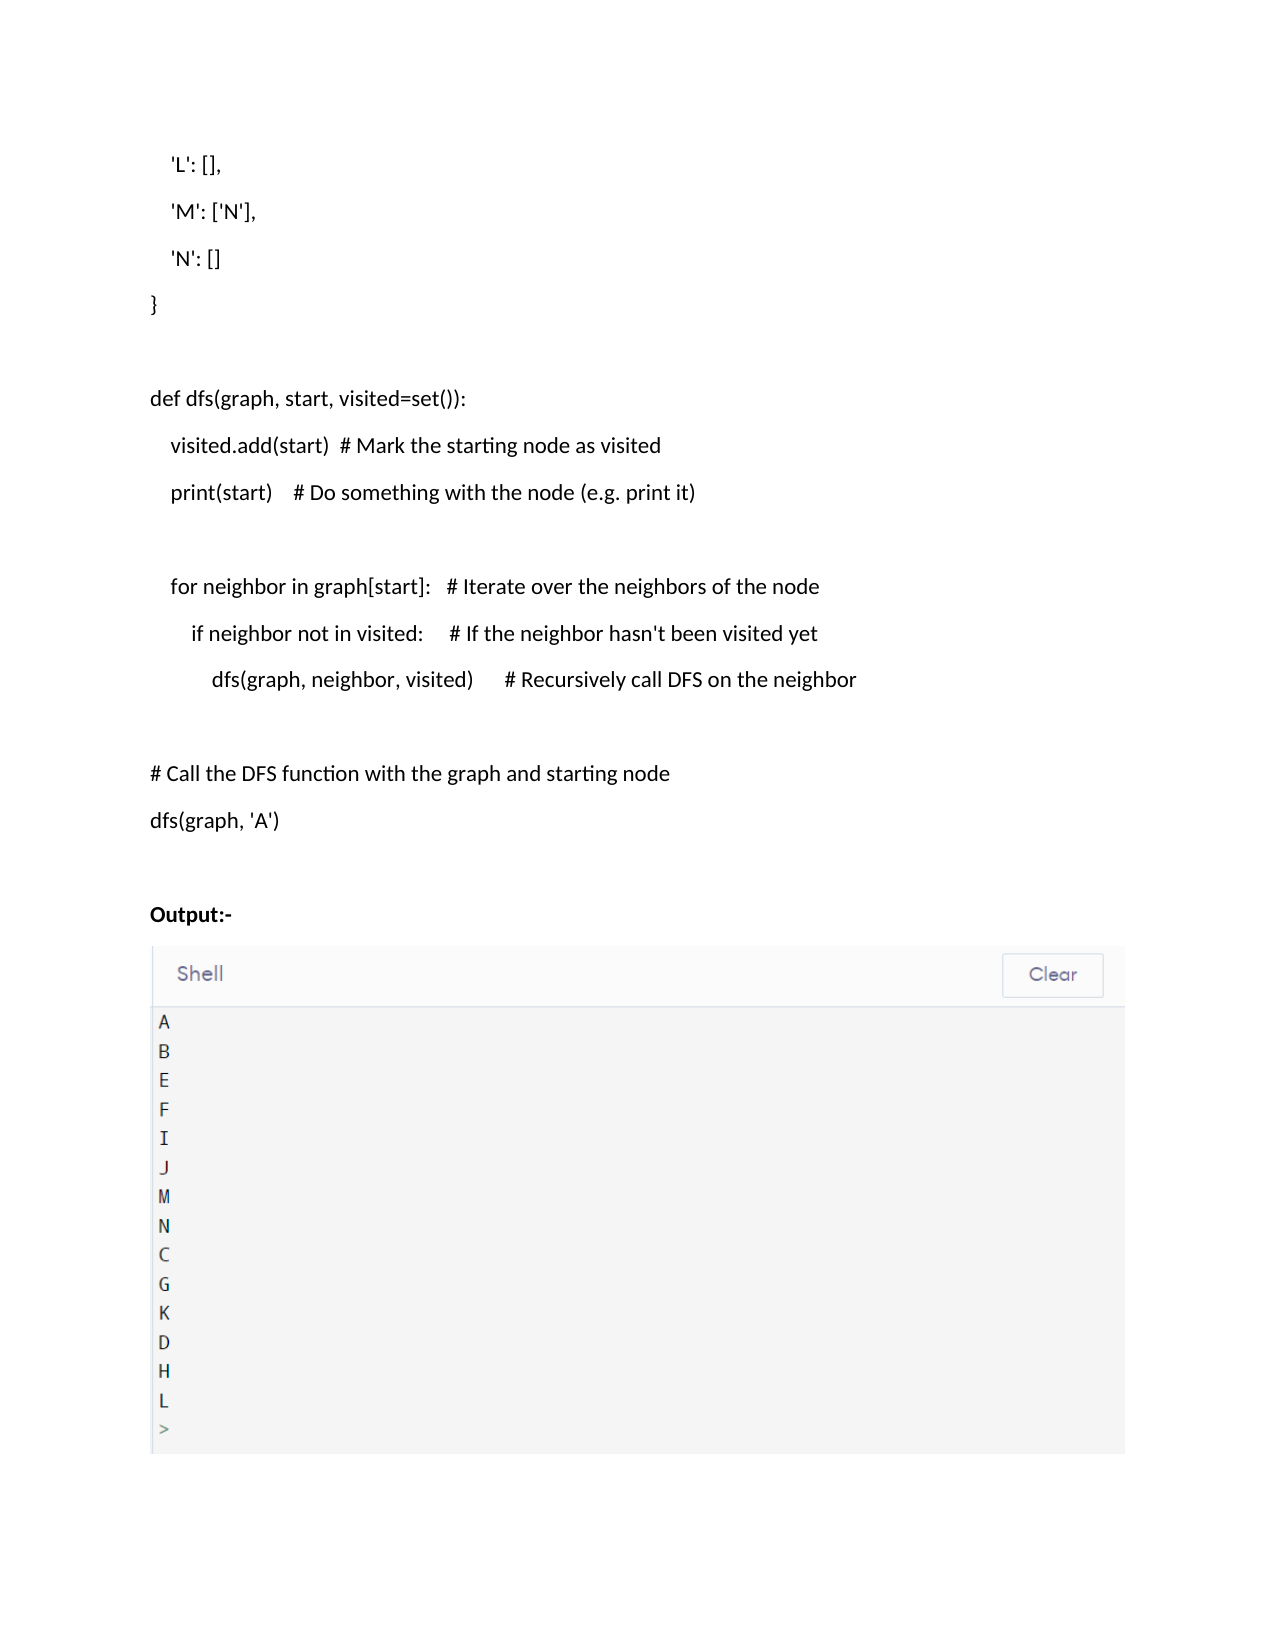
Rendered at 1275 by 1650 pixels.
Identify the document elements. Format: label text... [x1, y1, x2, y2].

text } [150, 291, 1125, 319]
text Output:- [150, 900, 1125, 928]
text print(start) # Do something with the node (e.g. print it) [150, 478, 1125, 506]
text 'L': [], [150, 150, 1125, 178]
text visited.add(start) # Mark the starting node as visited [150, 431, 1125, 459]
text if neighbor not in visited: # If the neighbor hasn't been visited yet [150, 619, 1125, 647]
text 'N': [] [150, 244, 1125, 272]
text # Call the DFS function with the graph and starting node [150, 759, 1125, 787]
text def dfs(graph, start, visited=set()): [150, 384, 1125, 412]
text dfs(graph, neighbor, visited) # Recursively call DFS on the neighbor [150, 666, 1125, 694]
text dfs(graph, 'A') [150, 806, 1125, 834]
text 'M': ['N'], [150, 197, 1125, 225]
picture [150, 946, 1125, 1454]
text for neighbor in graph[start]: # Iterate over the neighbors of the node [150, 572, 1125, 600]
